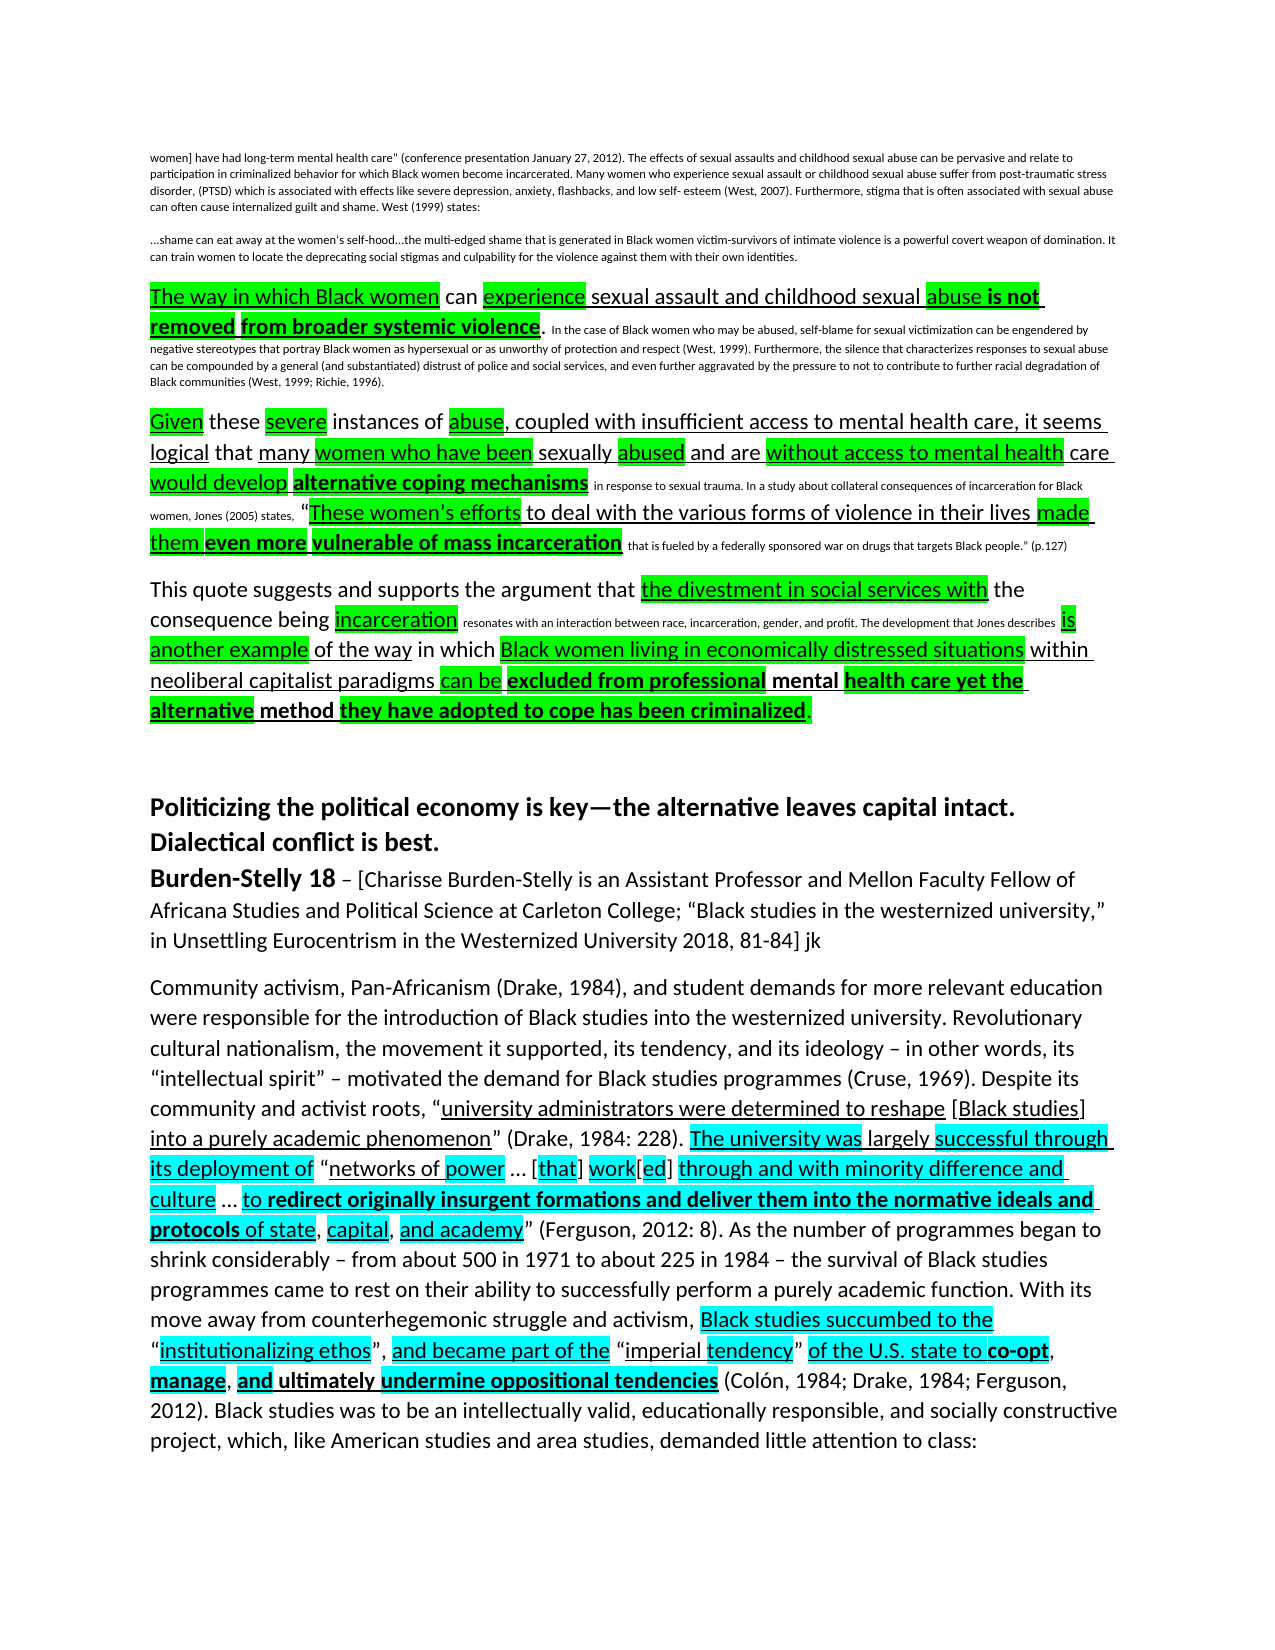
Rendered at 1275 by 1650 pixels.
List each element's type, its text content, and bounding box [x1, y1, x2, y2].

text Given these severe instances of abuse, coupled with insufficient access to mental health care, it seems logical that many women who have been sexually abused and are without access to mental health care would develop alternative coping mechanisms in response to sexual trauma. In a study about collateral consequences of incarceration for Black women, Jones (2005) states, “These women’s efforts to deal with the various forms of violence in their lives made them even more vulnerable of mass incarceration that is fueled by a federally sponsored war on drugs that targets Black people.” (p.127) [150, 407, 1125, 556]
text This quote suggests and supports the argument that the divestment in social services with the consequence being incarceration resonates with an interaction between race, incarceration, gender, and profit. The development that Jones describes is another example of the way in which Black women living in economically distressed situations within neoliberal capitalist paradigms can be excluded from professional mental health care yet the alternative method they have adopted to cope has been criminalized. [150, 575, 1125, 724]
text Community activism, Pan-Africanism (Drake, 1984), and student demands for more relevant education were responsible for the introduction of Black studies into the westernized university. Revolutionary cultural nationalism, the movement it supported, its tendency, and its ideology – in other words, its “intellectual spirit” – motivated the demand for Black studies programmes (Cruse, 1969). Despite its community and activist roots, “university administrators were determined to reshape [Black studies] into a purely academic phenomenon” (Drake, 1984: 228). The university was largely successful through its deployment of “networks of power … [that] work[ed] through and with minority difference and culture … to redirect originally insurgent formations and deliver them into the normative ideals and protocols of state, capital, and academy” (Ferguson, 2012: 8). As the number of programmes began to shrink considerably – from about 500 in 1971 to about 225 in 1984 – the survival of Black studies programmes came to rest on their ability to successfully perform a purely academic function. With its move away from counterhegemonic struggle and activism, Black studies succumbed to the “institutionalizing ethos”, and became part of the “imperial tendency” of the U.S. state to co-opt, manage, and ultimately undermine oppositional tendencies (Colón, 1984; Drake, 1984; Ferguson, 2012). Black studies was to be an intellectually valid, educationally responsible, and socially constructive project, which, like American studies and area studies, demanded little attention to class: [150, 973, 1125, 1454]
text ...shame can eat away at the women’s self-hood...the multi-edged shame that is generated in Black women victim-survivors of intimate violence is a powerful covert weapon of domination. It can train women to locate the deprecating social stigmas and culpability for the violence against them with their own identities. [150, 232, 1125, 264]
text The way in which Black women can experience sexual assault and childhood sexual abuse is not removed from broader systemic violence. In the case of Black women who may be abused, self-blame for sexual victimization can be engendered by negative stereotypes that portray Black women as hypersexual or as unworthy of protection and respect (West, 1999). Furthermore, the silence that characterizes responses to sexual abuse can be compounded by a general (and substantiated) distrust of police and social services, and even further aggravated by the pressure to not to contribute to further racial degradation of Black communities (West, 1999; Richie, 1996). [150, 282, 1125, 390]
subtitle Politicizing the political economy is key—the alternative leaves capital intact. Dialectical conflict is best. [150, 790, 1125, 858]
text Burden-Stelly 18 – [Charisse Burden-Stelly is an Assistant Professor and Mellon Faculty Fellow of Africana Studies and Political Science at Carleton College; “Black studies in the westernized university,” in Unsettling Eurocentrism in the Westernized University 2018, 81-84] jk [150, 861, 1125, 954]
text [150, 150, 1125, 215]
